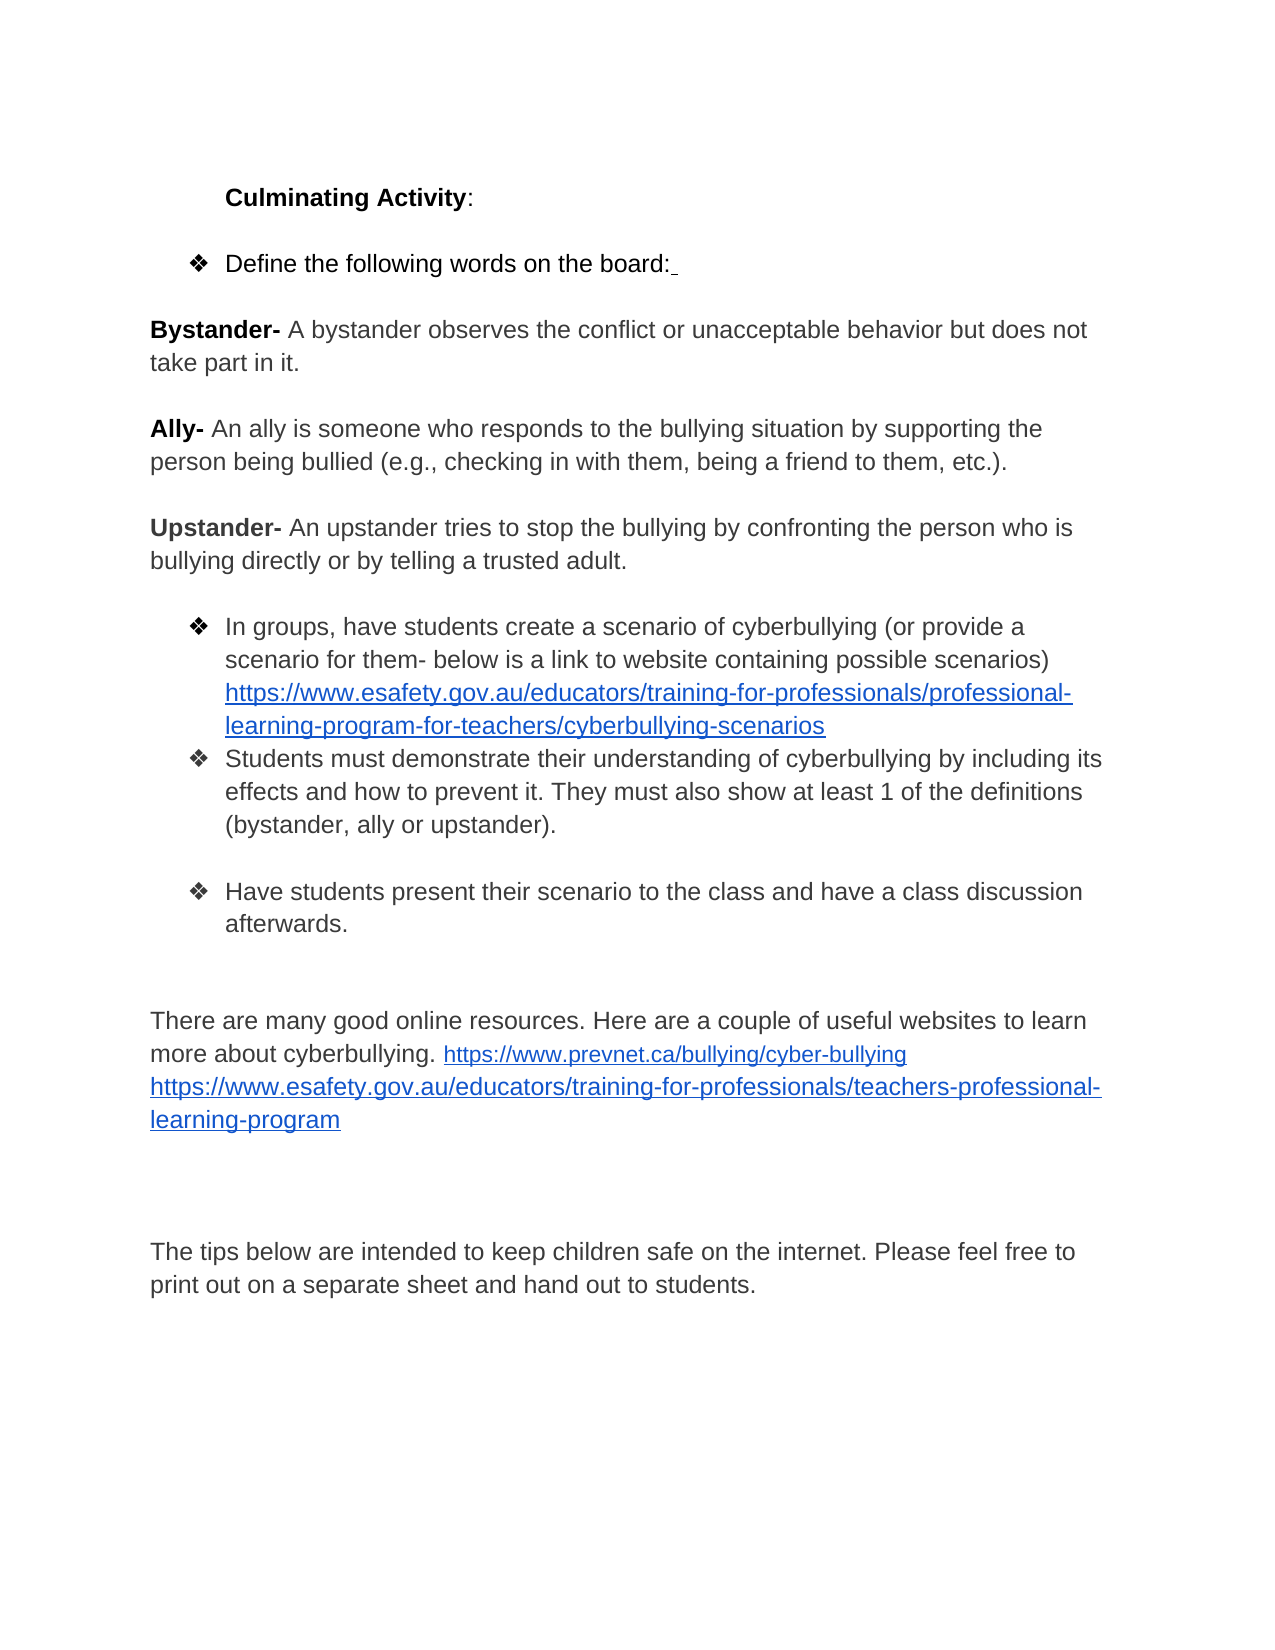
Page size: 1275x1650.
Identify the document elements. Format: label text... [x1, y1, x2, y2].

text Bystander- A bystander observes the conflict or unacceptable behavior but does not take part in it. [150, 315, 1125, 377]
list Students must demonstrate their understanding of cyberbullying by including its effects and how to prevent it. They must also show at least 1 of the definitions (bystander, ally or upstander). [187, 744, 1125, 839]
list Define the following words on the board: [187, 249, 1125, 278]
list Have students present their scenario to the class and have a class discussion afterwards. [187, 876, 1125, 938]
text There are many good online resources. Here are a couple of useful websites to learn more about cyberbullying. https://www.prevnet.ca/bullying/cyber-bullying [150, 1006, 1125, 1067]
text Culminating Activity: [225, 183, 1125, 212]
text https://www.esafety.gov.au/educators/training-for-professionals/teachers-professional-learning-program [150, 1072, 1125, 1133]
text The tips below are intended to keep children safe on the internet. Please feel free to print out on a separate sheet and hand out to students. [150, 1237, 1125, 1299]
text Upstander- An upstander tries to stop the bullying by confronting the person who is bullying directly or by telling a trusted adult. [150, 513, 1125, 575]
text Ally- An ally is someone who responds to the bullying situation by supporting the person being bullied (e.g., checking in with them, being a friend to them, etc.). [150, 414, 1125, 476]
list In groups, have students create a scenario of cyberbullying (or provide a scenario for them- below is a link to website containing possible scenarios) https://www.esafety.gov.au/educators/training-for-professionals/professional-learning-program-for-teachers/cyberbullying-scenarios [187, 612, 1125, 740]
